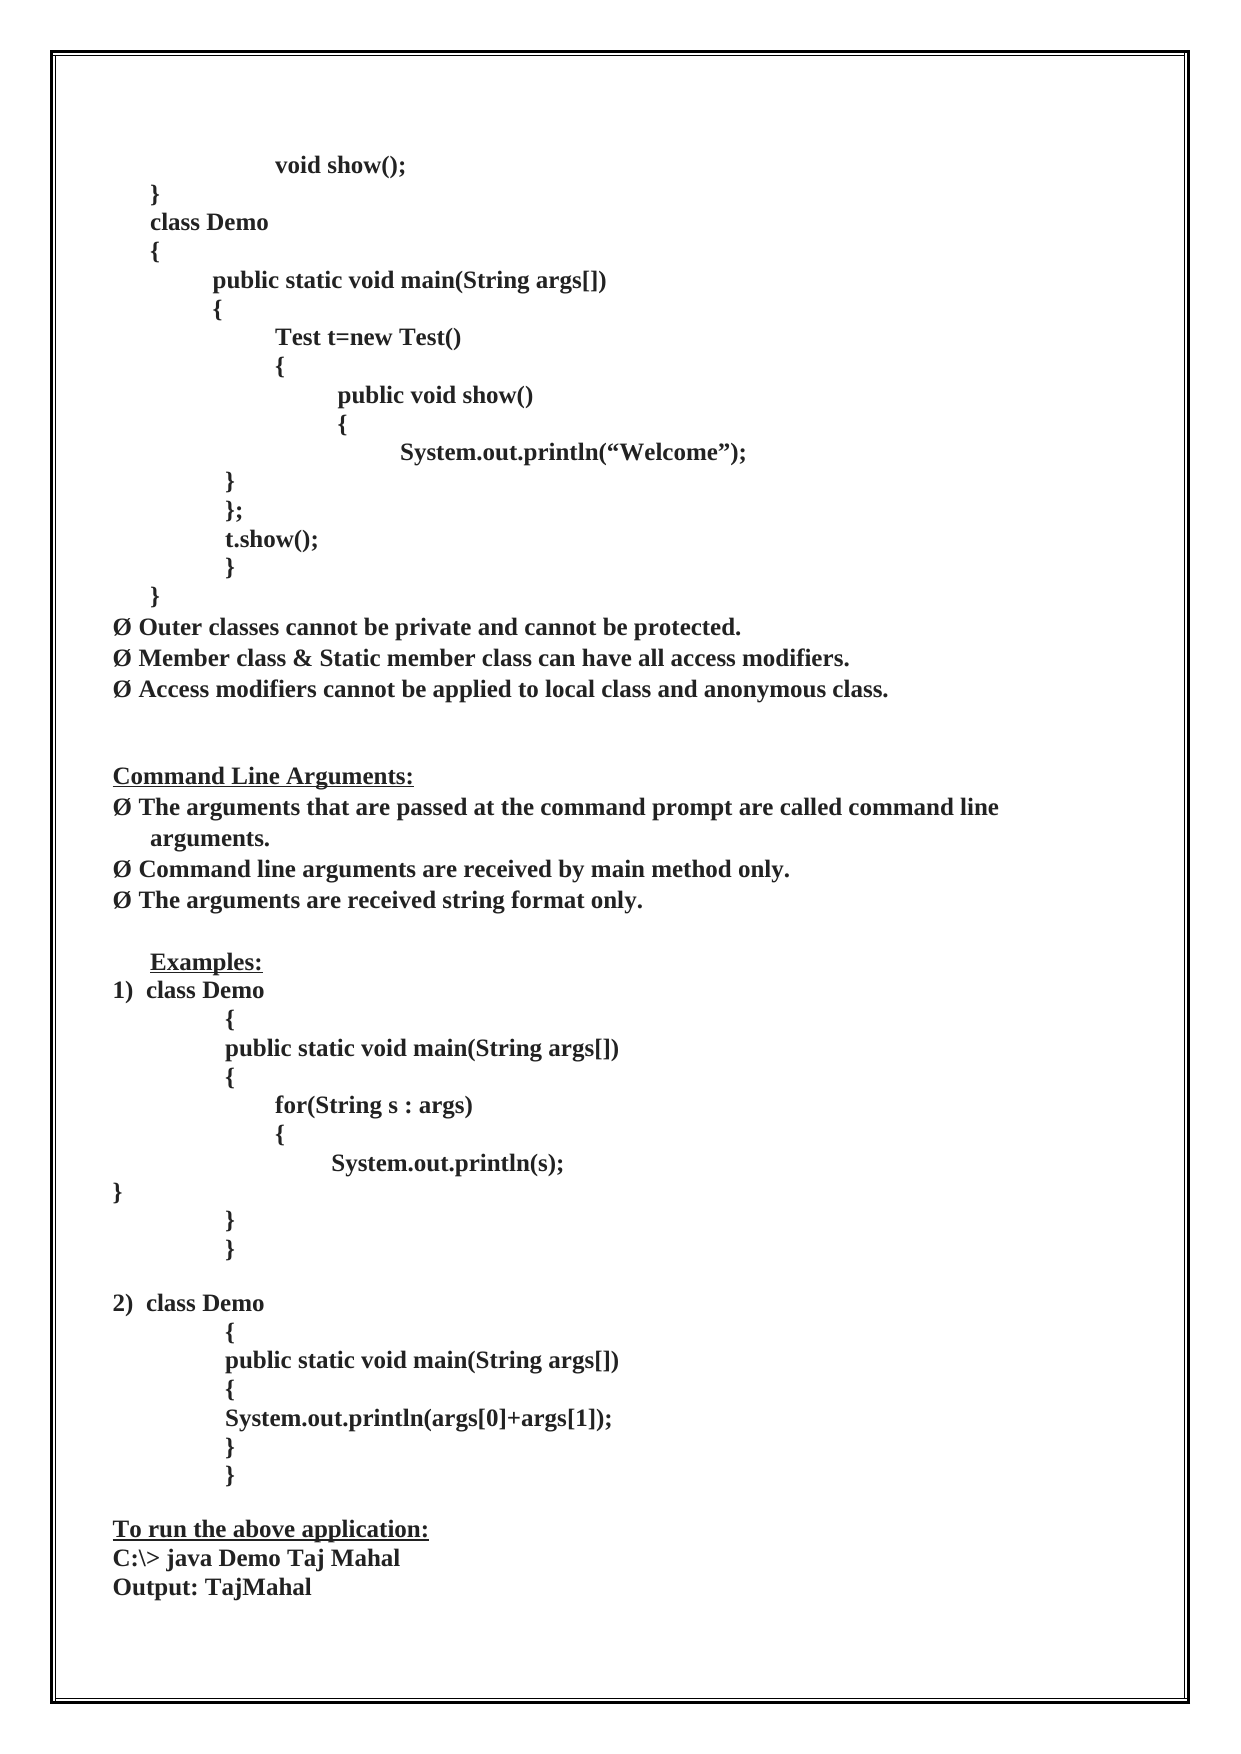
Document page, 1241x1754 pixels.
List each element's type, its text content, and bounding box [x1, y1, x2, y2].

text Examples: [112, 913, 1090, 975]
text { [150, 1317, 1090, 1345]
text public static void main(String args[]) [112, 1345, 1090, 1374]
text Test t=new Test() [150, 322, 1090, 351]
text } [112, 1177, 1090, 1205]
text } [150, 466, 1090, 495]
text System.out.println(“Welcome”); [150, 437, 1090, 466]
text { [150, 236, 1090, 265]
text { [150, 409, 1090, 437]
text Ø Command line arguments are received by main method only. [112, 852, 1090, 882]
text Ø Member class & Static member class can have all access modifiers. [112, 641, 1090, 672]
text } [150, 1234, 1090, 1263]
text Ø Outer classes cannot be private and cannot be protected. [112, 610, 1090, 641]
text System.out.println(args[0]+args[1]); [112, 1403, 1090, 1432]
text }; [150, 495, 1090, 524]
text public static void main(String args[]) [150, 265, 1090, 294]
text Ø The arguments are received string format only. [112, 882, 1090, 913]
text } [150, 1205, 1090, 1234]
text Ø The arguments that are passed at the command prompt are called command line arguments. [112, 790, 1090, 852]
text System.out.println(s); [112, 1148, 1090, 1177]
text C:\> java Demo Taj Mahal [112, 1543, 1090, 1572]
text } [150, 581, 1090, 610]
text Output: TajMahal [112, 1572, 1090, 1600]
text To run the above application: [112, 1514, 1090, 1543]
text { [150, 351, 1090, 380]
text } [150, 1432, 1090, 1460]
text void show(); [150, 150, 1090, 179]
text 2) class Demo [112, 1288, 1090, 1317]
text public static void main(String args[]) [112, 1033, 1090, 1062]
text Ø Access modifiers cannot be applied to local class and anonymous class. [112, 672, 1090, 734]
text 1) class Demo [112, 975, 1090, 1004]
text Command Line Arguments: [112, 759, 1090, 790]
text class Demo [150, 207, 1090, 236]
text { [112, 1119, 1090, 1148]
text } [150, 179, 1090, 207]
text { [150, 1374, 1090, 1403]
text } [150, 552, 1090, 581]
text { [150, 294, 1090, 322]
text for(String s : args) [112, 1090, 1090, 1119]
text } [150, 1460, 1090, 1489]
text public void show() [150, 380, 1090, 409]
text { [112, 1062, 1090, 1090]
text { [150, 1004, 1090, 1033]
text t.show(); [150, 524, 1090, 552]
